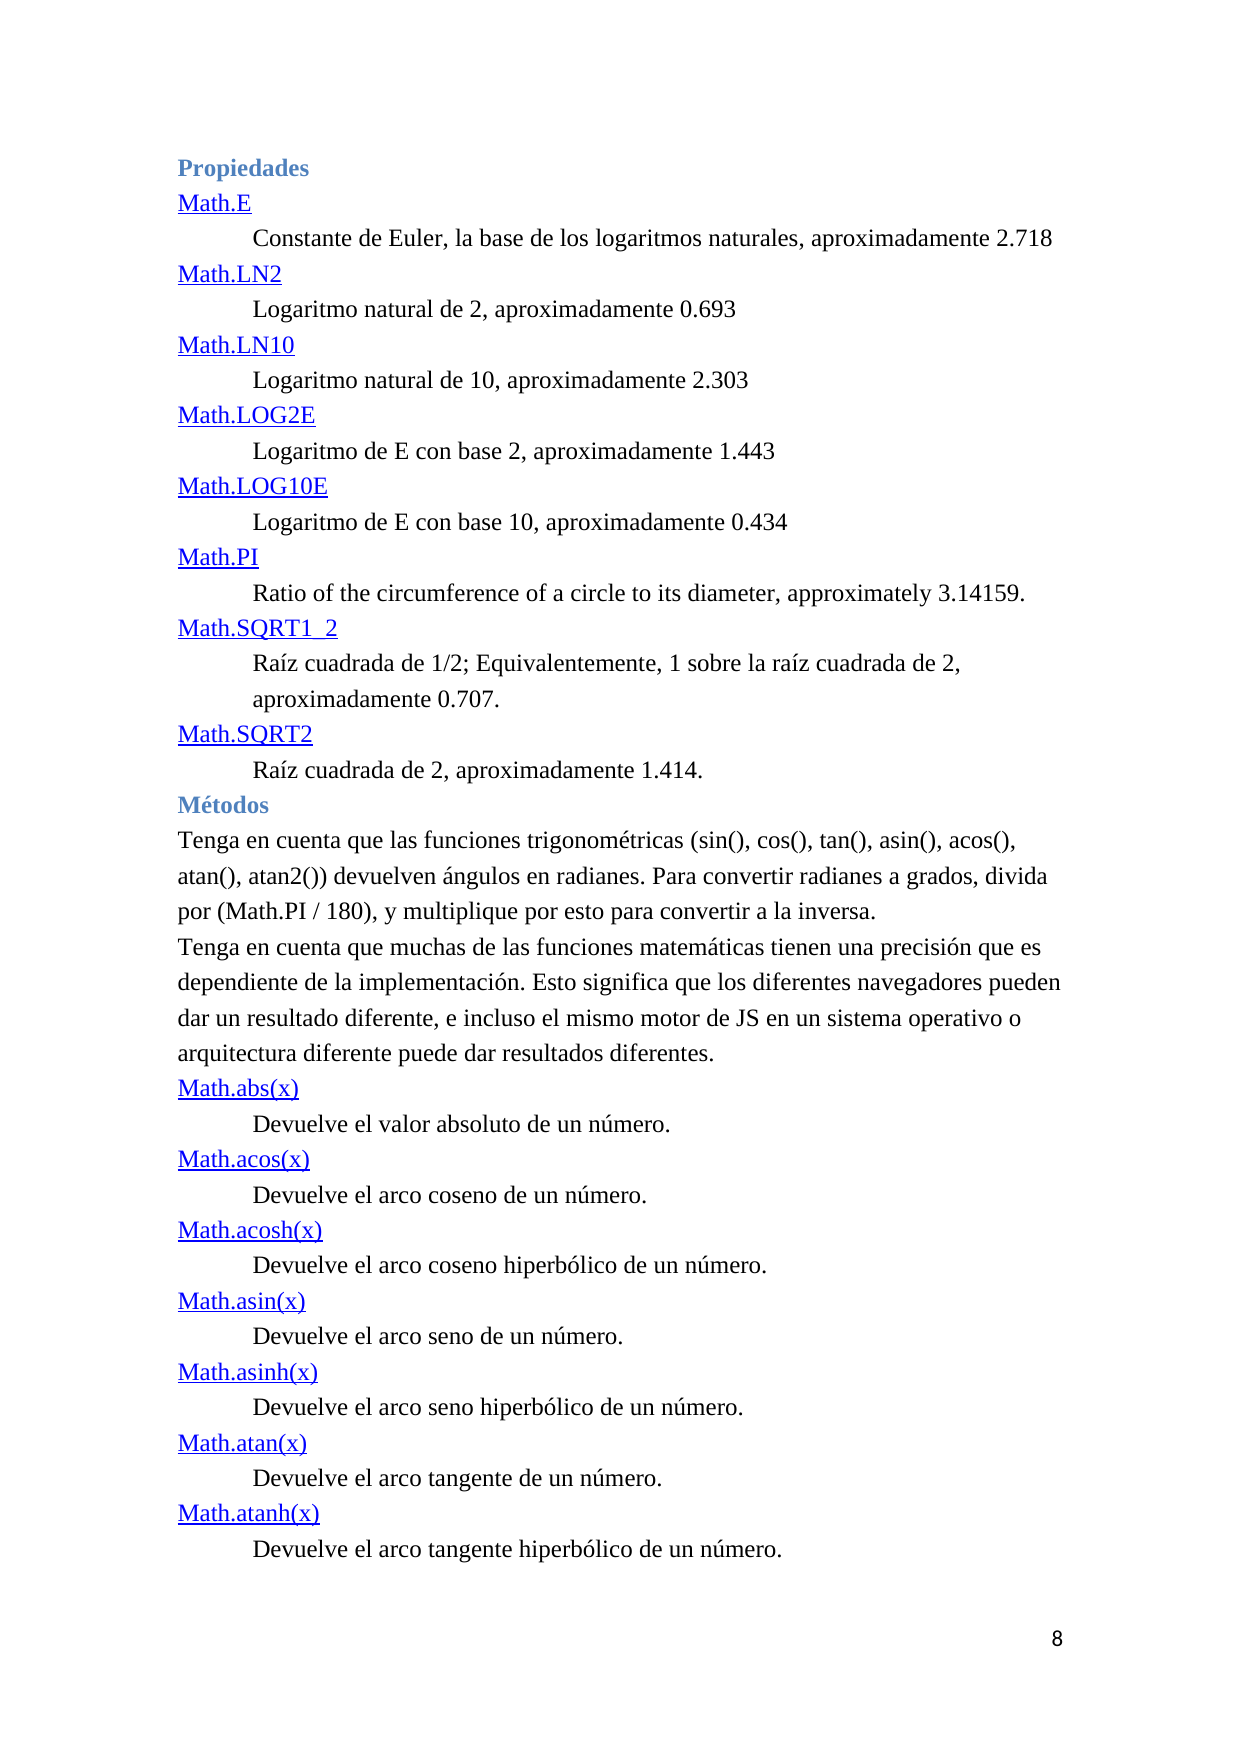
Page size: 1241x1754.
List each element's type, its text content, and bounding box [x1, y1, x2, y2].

text Devuelve el arco tangente de un número. [252, 1458, 1063, 1493]
text Math.atan(x) [177, 1423, 1063, 1458]
text Devuelve el arco seno hiperbólico de un número. [252, 1387, 1063, 1423]
subtitle Propiedades [177, 148, 1063, 183]
text Logaritmo natural de 2, aproximadamente 0.693 [252, 289, 1063, 325]
text Logaritmo de E con base 10, aproximadamente 0.434 [252, 502, 1063, 537]
text Logaritmo natural de 10, aproximadamente 2.303 [252, 360, 1063, 396]
text Math.asin(x) [177, 1281, 1063, 1316]
text Math.LOG2E [177, 396, 1063, 431]
text Devuelve el valor absoluto de un número. [252, 1104, 1063, 1139]
text Math.SQRT2 [177, 714, 1063, 750]
text Math.atanh(x) [177, 1493, 1063, 1529]
text Math.E [177, 183, 1063, 218]
text Tenga en cuenta que muchas de las funciones matemáticas tienen una precisión que es dependiente de la implementación. Esto significa que los diferentes navegadores pueden dar un resultado diferente, e incluso el mismo motor de JS en un sistema operativo o arquitectura diferente puede dar resultados diferentes. [177, 927, 1063, 1068]
text Devuelve el arco coseno hiperbólico de un número. [252, 1246, 1063, 1281]
text Constante de Euler, la base de los logaritmos naturales, aproximadamente 2.718 [252, 218, 1063, 254]
text Math.acos(x) [177, 1139, 1063, 1175]
text Math.abs(x) [177, 1068, 1063, 1104]
text Devuelve el arco seno de un número. [252, 1316, 1063, 1352]
text Math.LOG10E [177, 466, 1063, 502]
subtitle Métodos [177, 785, 1063, 821]
text Tenga en cuenta que las funciones trigonométricas (sin(), cos(), tan(), asin(), acos(), atan(), atan2()) devuelven ángulos en radianes. Para convertir radianes a grados, divida por (Math.PI / 180), y multiplique por esto para convertir a la inversa. [177, 821, 1063, 927]
text Devuelve el arco coseno de un número. [252, 1175, 1063, 1210]
text Raíz cuadrada de 2, aproximadamente 1.414. [252, 750, 1063, 785]
text Math.asinh(x) [177, 1352, 1063, 1387]
text Math.PI [177, 537, 1063, 573]
text Math.LN2 [177, 254, 1063, 289]
text Devuelve el arco tangente hiperbólico de un número. [252, 1529, 1063, 1564]
text Ratio of the circumference of a circle to its diameter, approximately 3.14159. [252, 573, 1063, 608]
text Math.SQRT1_2 [177, 608, 1063, 643]
text Math.LN10 [177, 325, 1063, 360]
text Math.acosh(x) [177, 1210, 1063, 1246]
text Logaritmo de E con base 2, aproximadamente 1.443 [252, 431, 1063, 466]
text Raíz cuadrada de 1/2; Equivalentemente, 1 sobre la raíz cuadrada de 2, aproximadamente 0.707. [252, 643, 1063, 714]
